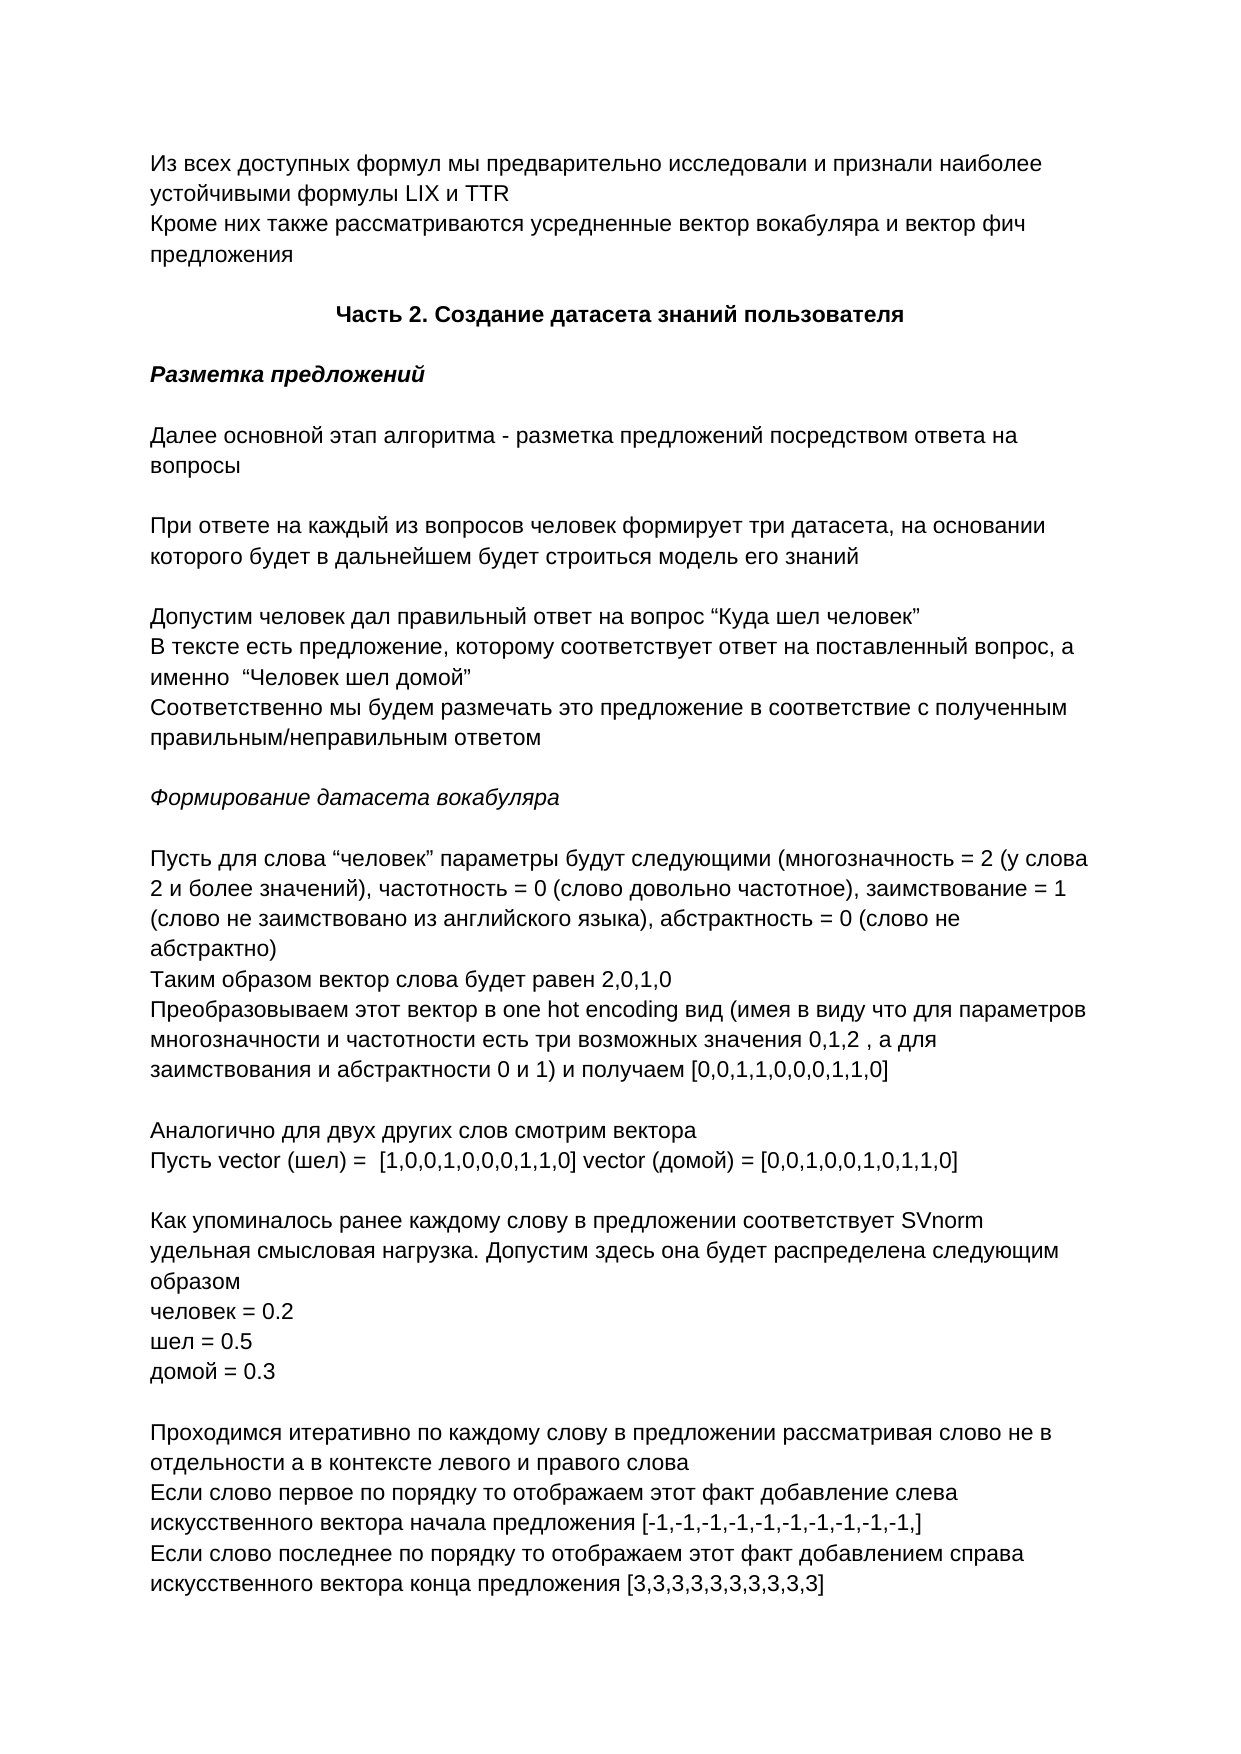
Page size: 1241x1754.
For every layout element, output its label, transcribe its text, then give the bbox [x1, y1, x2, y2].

text Если слово первое по порядку то отображаем этот факт добавление слева искусственного вектора начала предложения [-1,-1,-1,-1,-1,-1,-1,-1,-1,-1,] [150, 1479, 1090, 1536]
text Допустим человек дал правильный ответ на вопрос “Куда шел человек” [150, 603, 1090, 629]
text Таким образом вектор слова будет равен 2,0,1,0 [150, 966, 1090, 992]
text шел = 0.5 [150, 1328, 1090, 1354]
text Кроме них также рассматриваются усредненные вектор вокабуляра и вектор фич предложения [150, 210, 1090, 267]
text человек = 0.2 [150, 1298, 1090, 1324]
text При ответе на каждый из вопросов человек формирует три датасета, на основании которого будет в дальнейшем будет строиться модель его знаний [150, 512, 1090, 569]
text Проходимся итеративно по каждому слову в предложении рассматривая слово не в отдельности а в контексте левого и правого слова [150, 1419, 1090, 1475]
text домой = 0.3 [150, 1358, 1090, 1385]
text В тексте есть предложение, которому соответствует ответ на поставленный вопрос, а именно “Человек шел домой” [150, 633, 1090, 690]
text Если слово последнее по порядку то отображаем этот факт добавлением справа искусственного вектора конца предложения [3,3,3,3,3,3,3,3,3,3] [150, 1539, 1090, 1596]
text Пусть для слова “человек” параметры будут следующими (многозначность = 2 (у слова 2 и более значений), частотность = 0 (слово довольно частотное), заимствование = 1 (слово не заимствовано из английского языка), абстрактность = 0 (слово не абстрактно) [150, 845, 1090, 962]
text Часть 2. Создание датасета знаний пользователя [150, 301, 1090, 327]
text Аналогично для двух других слов смотрим вектора [150, 1117, 1090, 1143]
text Формирование датасета вокабуляра [150, 784, 1090, 811]
text Преобразовываем этот вектор в one hot encoding вид (имея в виду что для параметров многозначности и частотности есть три возможных значения 0,1,2 , а для заимствования и абстрактности 0 и 1) и получаем [0,0,1,1,0,0,0,1,1,0] [150, 996, 1090, 1083]
text Из всех доступных формул мы предварительно исследовали и признали наиболее устойчивыми формулы LIX и TTR [150, 150, 1090, 207]
text Далее основной этап алгоритма - разметка предложений посредством ответа на вопросы [150, 422, 1090, 478]
text Соответственно мы будем размечать это предложение в соответствие с полученным правильным/неправильным ответом [150, 694, 1090, 750]
text Как упоминалось ранее каждому слову в предложении соответствует SVnorm удельная смысловая нагрузка. Допустим здесь она будет распределена следующим образом [150, 1207, 1090, 1294]
text Разметка предложений [150, 361, 1090, 388]
text Пусть vector (шел) = [1,0,0,1,0,0,0,1,1,0] vector (домой) = [0,0,1,0,0,1,0,1,1,0] [150, 1147, 1090, 1173]
